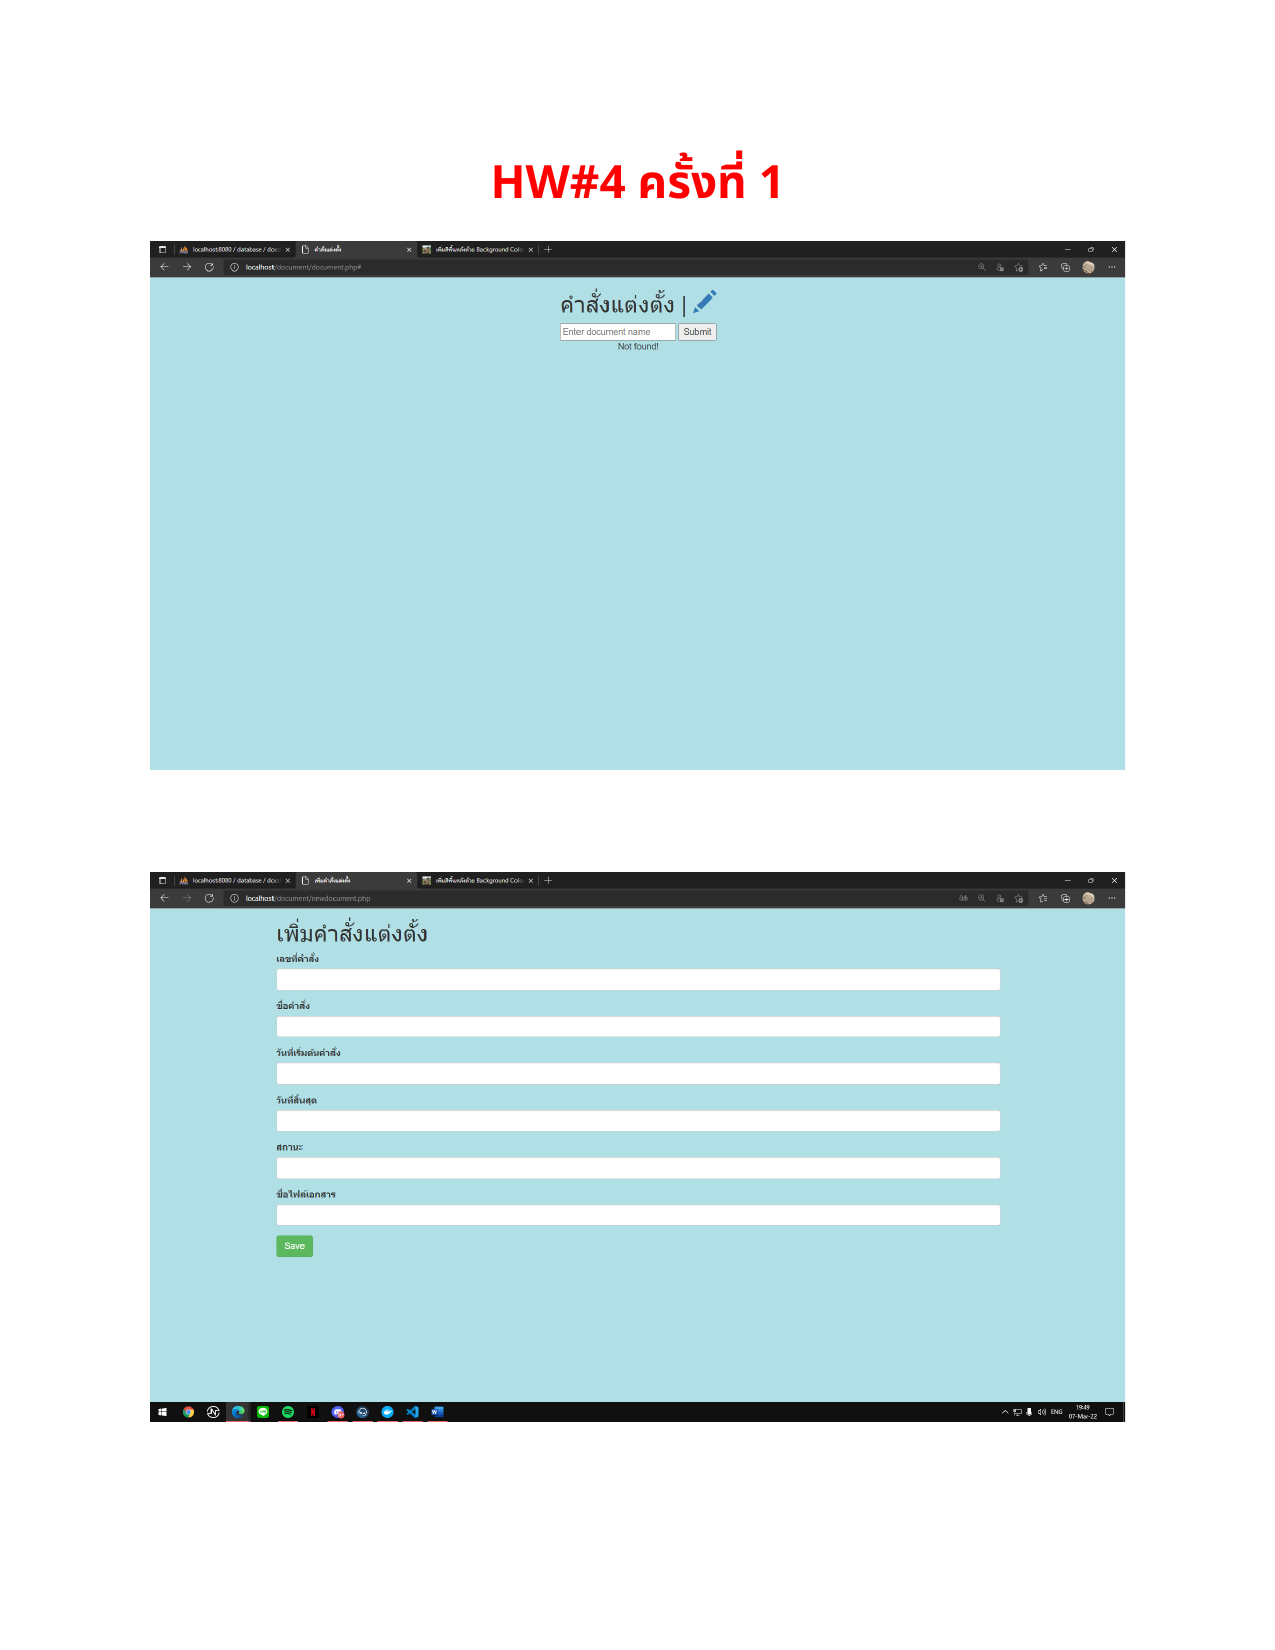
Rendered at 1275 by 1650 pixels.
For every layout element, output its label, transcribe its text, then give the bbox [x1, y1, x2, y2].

picture [150, 872, 1125, 1422]
text HW#4 ครั้งที่ 1 [150, 150, 1125, 219]
picture [150, 241, 1125, 770]
